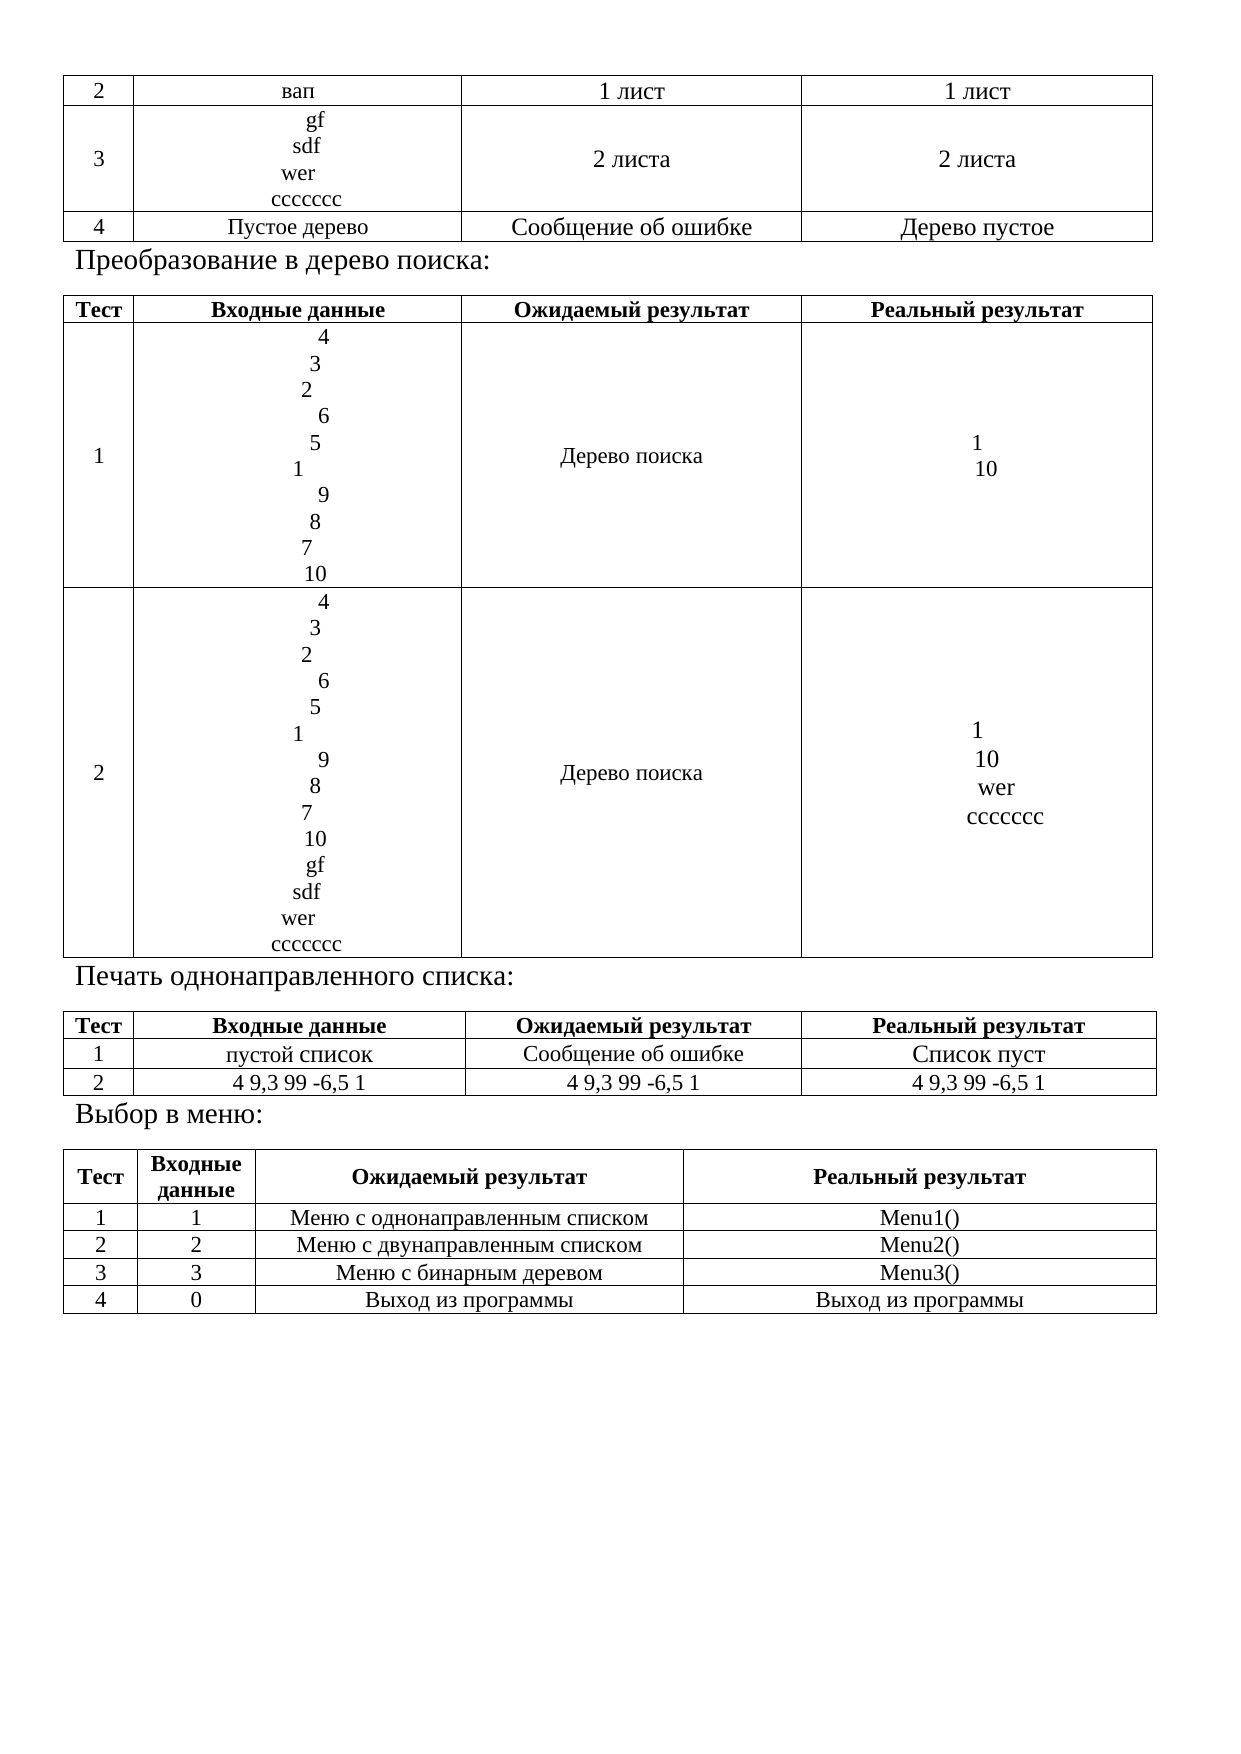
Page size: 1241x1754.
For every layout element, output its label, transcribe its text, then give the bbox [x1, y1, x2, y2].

table_cell Список пуст [802, 1039, 1156, 1068]
table_header Тест [64, 1150, 137, 1203]
text Печать однонаправленного списка: [75, 958, 1165, 991]
text Преобразование в дерево поиска: [75, 242, 1165, 276]
table_cell Сообщение об ошибке [462, 212, 801, 241]
table_header Ожидаемый результат [256, 1150, 683, 1203]
table_cell 0 [138, 1286, 255, 1312]
table_cell Пустое дерево [134, 212, 461, 241]
table_cell 4 9,3 99 -6,5 1 [466, 1069, 801, 1095]
table_cell 2 [64, 588, 133, 957]
table_cell gf sdf wer ccccccc [134, 106, 461, 211]
table_cell пустой список [134, 1039, 465, 1068]
table_header Тест [64, 1012, 133, 1038]
table_cell 3 [64, 106, 133, 211]
table_cell 2 листа [802, 106, 1152, 211]
table_cell Меню с бинарным деревом [256, 1259, 683, 1285]
table_header Реальный результат [802, 296, 1152, 322]
table_cell 1 [64, 1039, 133, 1068]
table_cell вап [134, 76, 461, 105]
table_header Реальный результат [802, 1012, 1156, 1038]
table_header Входные данные [134, 1012, 465, 1038]
table_cell 4 [64, 212, 133, 241]
table_cell 3 [138, 1259, 255, 1285]
text Выбор в меню: [75, 1096, 1165, 1130]
table_header Ожидаемый результат [462, 296, 801, 322]
table_cell Menu3() [684, 1259, 1156, 1285]
table_header Реальный результат [684, 1150, 1156, 1203]
table_header Входные данные [134, 296, 461, 322]
table_cell 2 листа [462, 106, 801, 211]
table_cell 1 [138, 1204, 255, 1230]
table_cell 1 10 wer ccccccc [802, 588, 1152, 957]
table_cell 2 [64, 76, 133, 105]
table_cell 2 [138, 1231, 255, 1258]
table_cell 1 [64, 323, 133, 587]
table_cell 1 [64, 1204, 137, 1230]
table_cell 1 лист [802, 76, 1152, 105]
table_cell Выход из программы [684, 1286, 1156, 1312]
table_cell Дерево пустое [802, 212, 1152, 241]
table_cell Дерево поиска [462, 588, 801, 957]
table_header Тест [64, 296, 133, 322]
table_header Ожидаемый результат [466, 1012, 801, 1038]
table_cell Сообщение об ошибке [466, 1039, 801, 1068]
table_cell 4 9,3 99 -6,5 1 [134, 1069, 465, 1095]
table_cell 2 [64, 1231, 137, 1258]
table_cell Menu2() [684, 1231, 1156, 1258]
table_cell 4 3 2 6 5 1 9 8 7 10 [134, 323, 461, 587]
table_cell 1 10 [802, 323, 1152, 587]
table_cell 4 3 2 6 5 1 9 8 7 10 gf sdf wer ccccccc [134, 588, 461, 957]
table_cell Меню с однонаправленным списком [256, 1204, 683, 1230]
table_cell Menu1() [684, 1204, 1156, 1230]
table_cell 4 [64, 1286, 137, 1312]
table_cell Дерево поиска [462, 323, 801, 587]
table_cell Меню с двунаправленным списком [256, 1231, 683, 1258]
table_cell 4 9,3 99 -6,5 1 [802, 1069, 1156, 1095]
table_cell Выход из программы [256, 1286, 683, 1312]
table_cell 2 [64, 1069, 133, 1095]
table_cell 3 [64, 1259, 137, 1285]
table_header Входные данные [138, 1150, 255, 1203]
table_cell 1 лист [462, 76, 801, 105]
